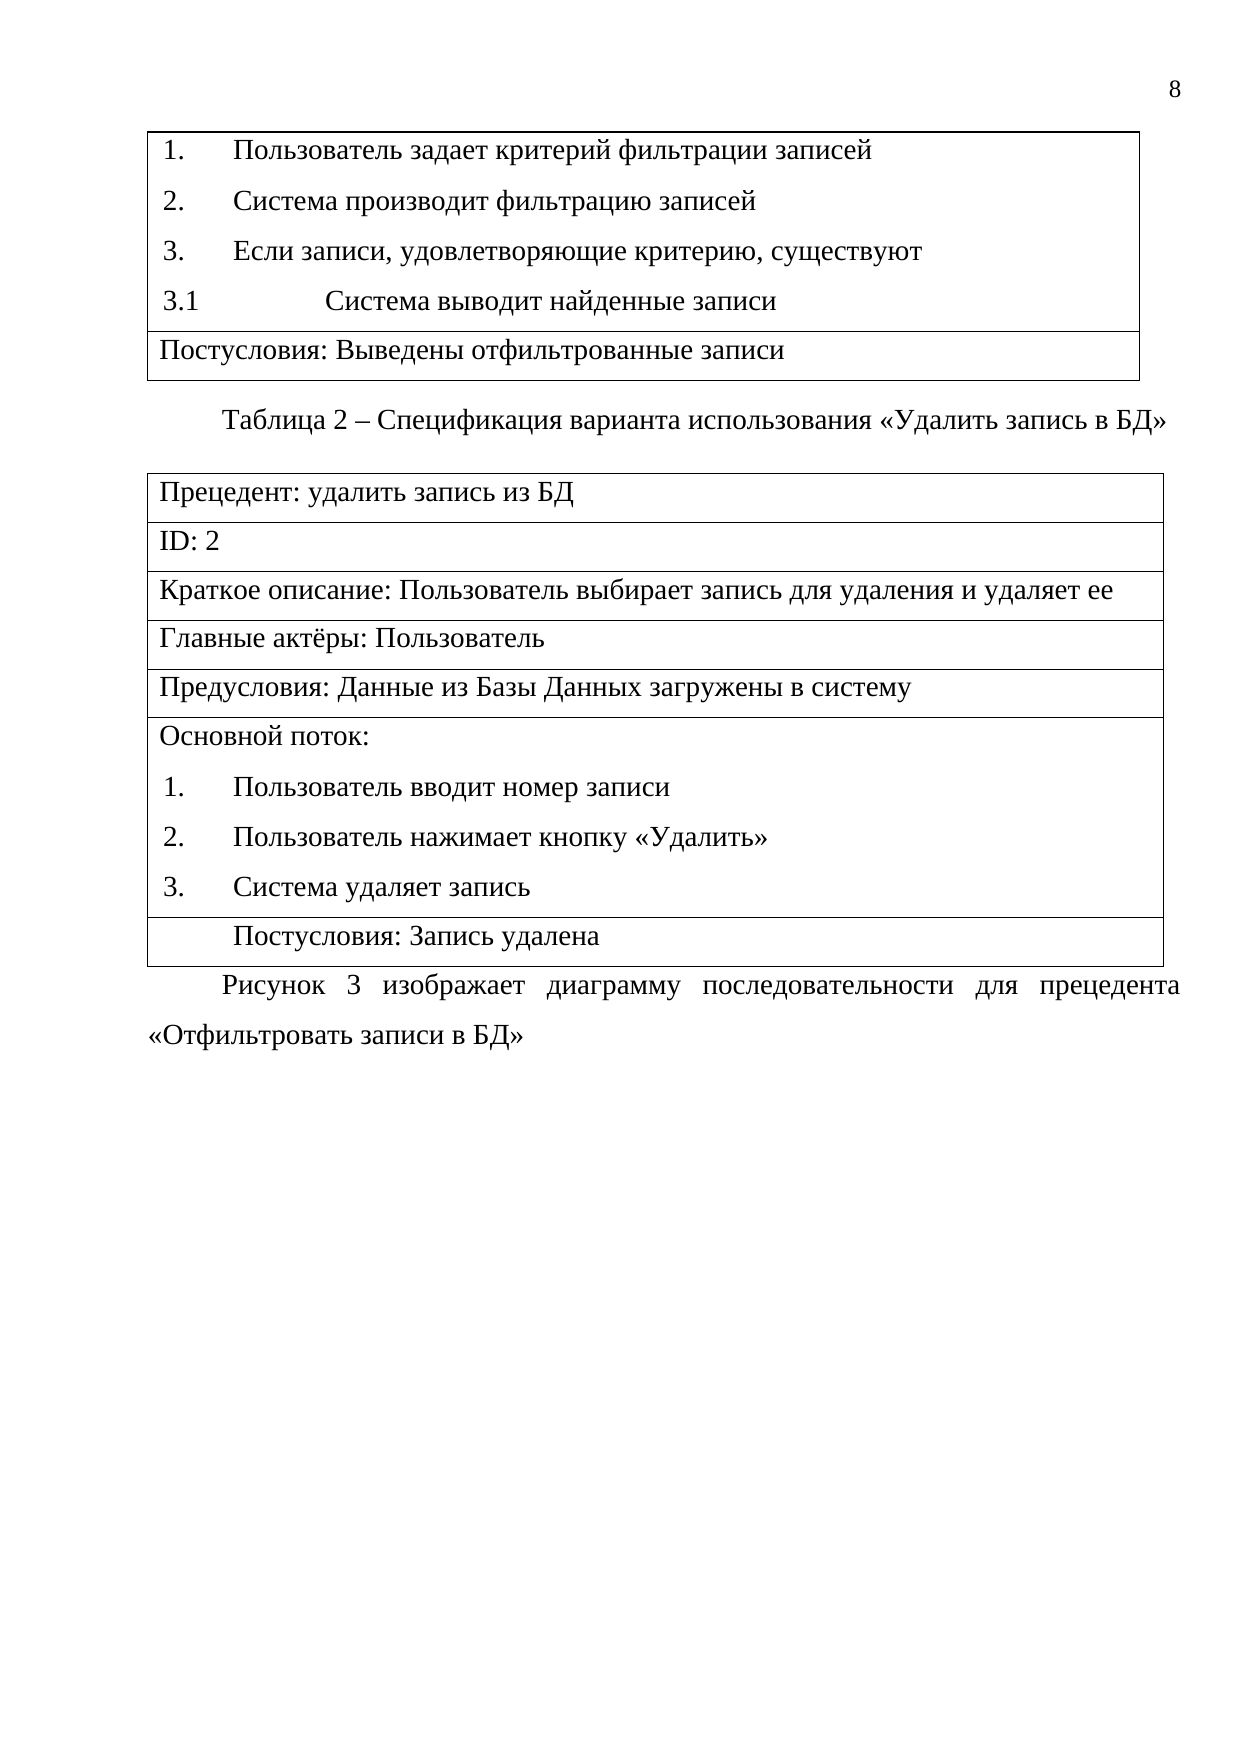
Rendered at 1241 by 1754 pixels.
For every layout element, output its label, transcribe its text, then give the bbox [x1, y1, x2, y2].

table_cell Постусловия: Запись удалена [148, 918, 1163, 966]
table_cell Основной поток: Пользователь вводит номер записи Пользователь нажимает кнопку «Удалить» Система удаляет запись [148, 718, 1163, 917]
table_cell Постусловия: Выведены отфильтрованные записи [148, 332, 1139, 380]
table_cell Главные актёры: Пользователь [148, 621, 1163, 668]
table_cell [148, 133, 1139, 331]
table_cell Краткое описание: Пользователь выбирает запись для удаления и удаляет ее [148, 572, 1163, 619]
text Таблица 2 – Спецификация варианта использования «Удалить запись в БД» [148, 402, 1181, 435]
table_cell Предусловия: Данные из Базы Данных загружены в систему [148, 670, 1163, 717]
table_header Прецедент: удалить запись из БД [148, 474, 1163, 522]
table_cell ID: 2 [148, 523, 1163, 571]
text Рисунок 3 изображает диаграмму последовательности для прецедента «Отфильтровать записи в БД» [148, 967, 1181, 1051]
